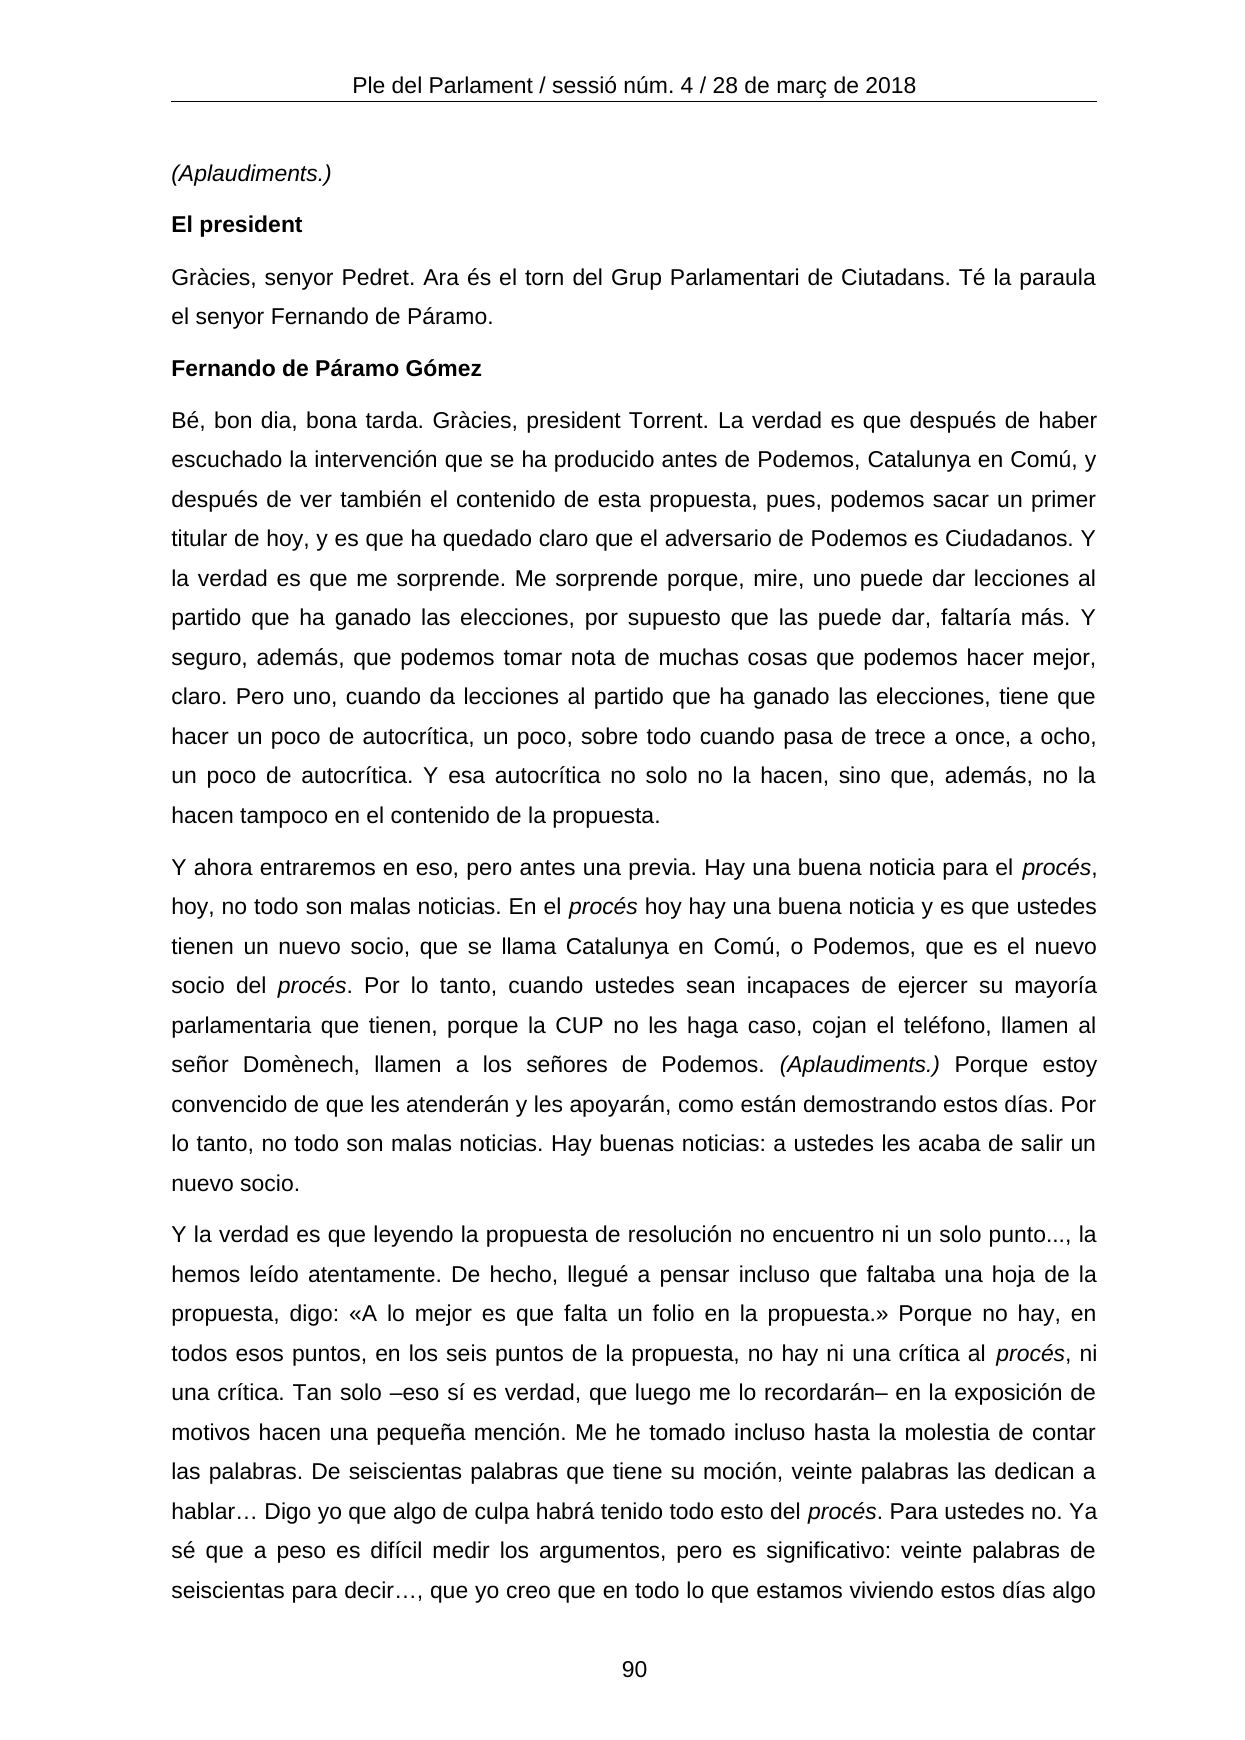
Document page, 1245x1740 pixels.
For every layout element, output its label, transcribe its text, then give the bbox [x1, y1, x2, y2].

text (Aplaudiments.) [171, 159, 1097, 186]
text Y ahora entraremos en eso, pero antes una previa. Hay una buena noticia para el procés, hoy, no todo son malas noticias. En el procés hoy hay una buena noticia y es que ustedes tienen un nuevo socio, que se llama Catalunya en Comú, o Podemos, que es el nuevo socio del procés. Por lo tanto, cuando ustedes sean incapaces de ejercer su mayoría parlamentaria que tienen, porque la CUP no les haga caso, cojan el teléfono, llamen al señor Domènech, llamen a los señores de Podemos. (Aplaudiments.) Porque estoy convencido de que les atenderán y les apoyarán, como están demostrando estos días. Por lo tanto, no todo son malas noticias. Hay buenas noticias: a ustedes les acaba de salir un nuevo socio. [171, 854, 1097, 1196]
text Bé, bon dia, bona tarda. Gràcies, president Torrent. La verdad es que después de haber escuchado la intervención que se ha producido antes de Podemos, Catalunya en Comú, y después de ver también el contenido de esta propuesta, pues, podemos sacar un primer titular de hoy, y es que ha quedado claro que el adversario de Podemos es Ciudadanos. Y la verdad es que me sorprende. Me sorprende porque, mire, uno puede dar lecciones al partido que ha ganado las elecciones, por supuesto que las puede dar, faltaría más. Y seguro, además, que podemos tomar nota de muchas cosas que podemos hacer mejor, claro. Pero uno, cuando da lecciones al partido que ha ganado las elecciones, tiene que hacer un poco de autocrítica, un poco, sobre todo cuando pasa de trece a once, a ocho, un poco de autocrítica. Y esa autocrítica no solo no la hacen, sino que, además, no la hacen tampoco en el contenido de la propuesta. [171, 407, 1097, 828]
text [171, 1221, 1097, 1603]
text El president [171, 211, 1097, 238]
text Gràcies, senyor Pedret. Ara és el torn del Grup Parlamentari de Ciutadans. Té la paraula el senyor Fernando de Páramo. [171, 263, 1097, 329]
text Fernando de Páramo Gómez [171, 355, 1097, 381]
